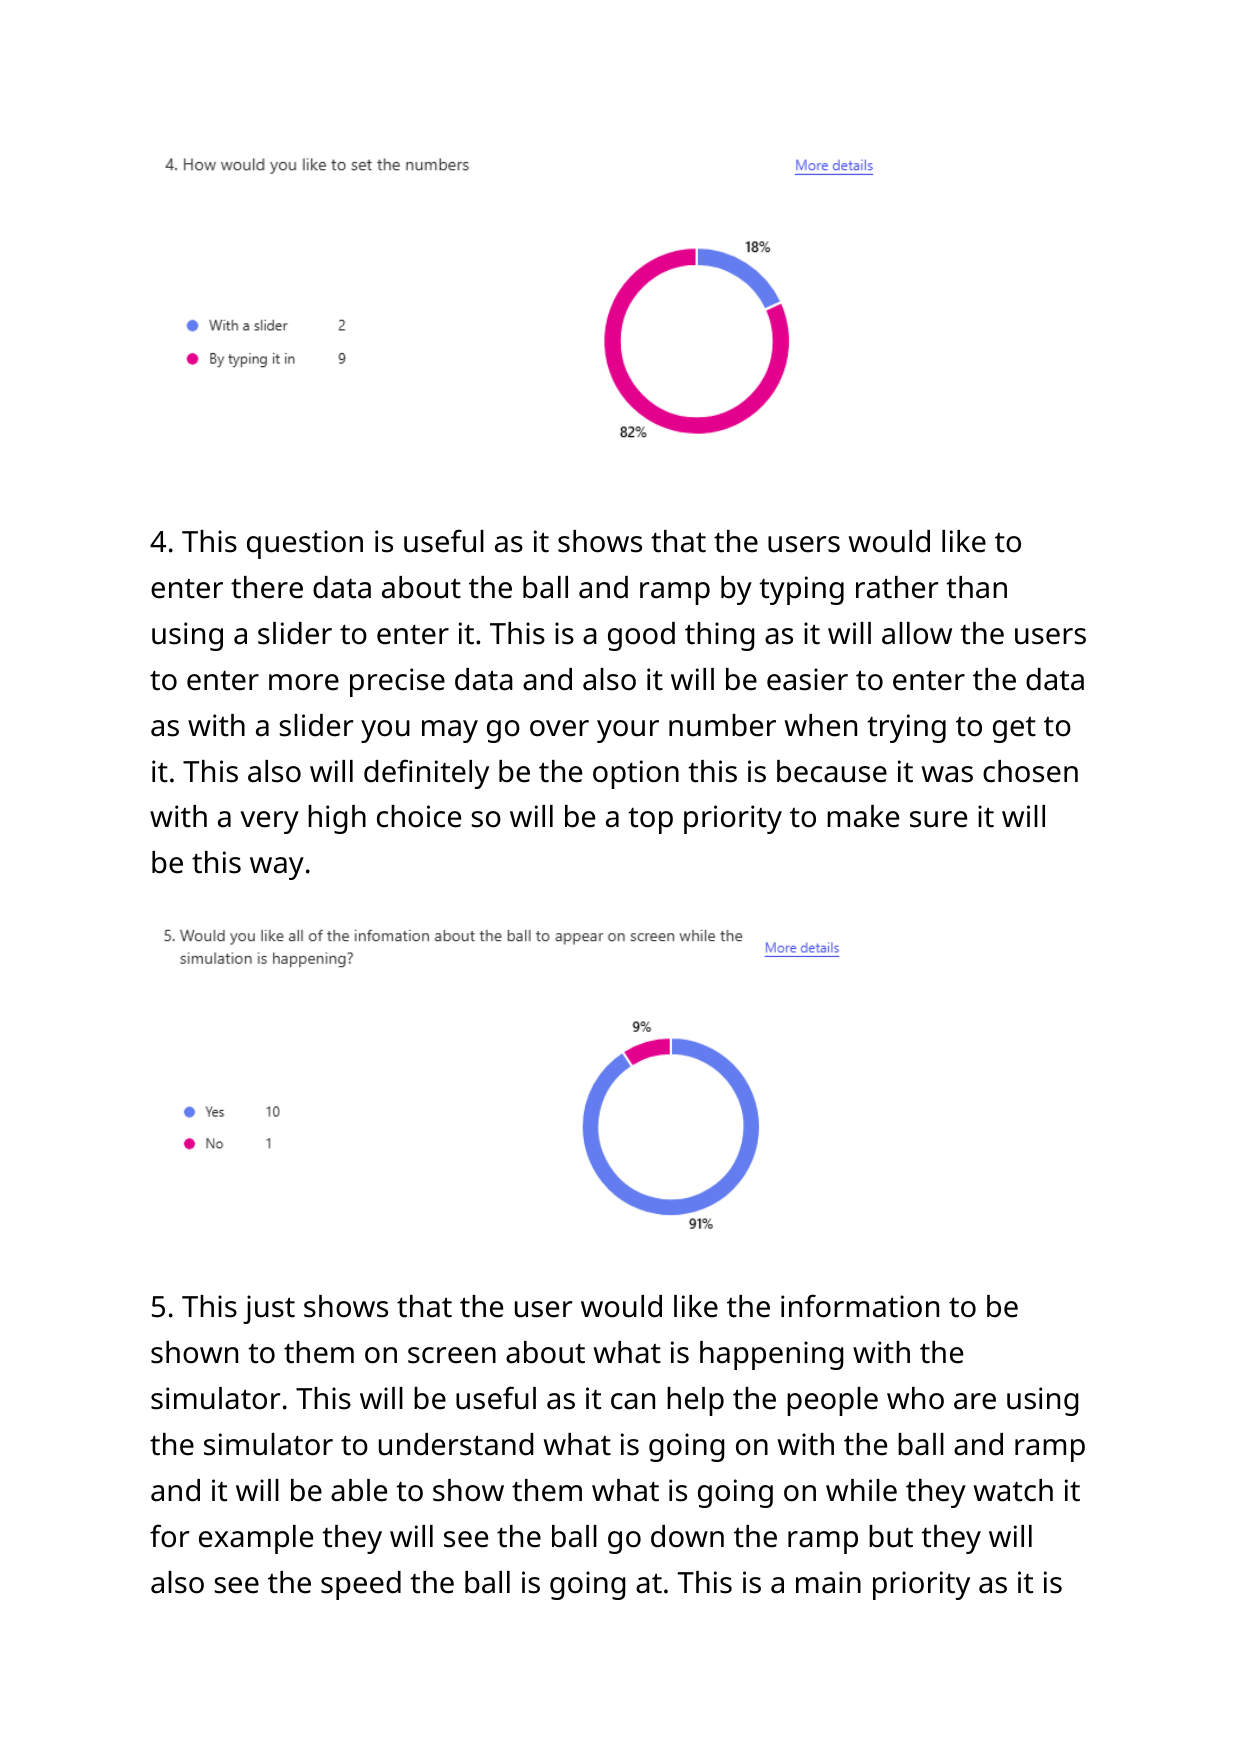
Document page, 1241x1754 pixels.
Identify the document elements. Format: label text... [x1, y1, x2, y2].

text 4. This question is useful as it shows that the users would like to enter there data about the ball and ramp by typing rather than using a slider to enter it. This is a good thing as it will allow the users to enter more precise data and also it will be easier to enter the data as with a slider you may go over your number when trying to get to it. This also will definitely be the option this is because it was chosen with a very high choice so will be a top priority to make sure it will be this way. [150, 521, 1090, 882]
picture [150, 150, 885, 499]
picture [150, 905, 854, 1265]
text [150, 1287, 1090, 1602]
